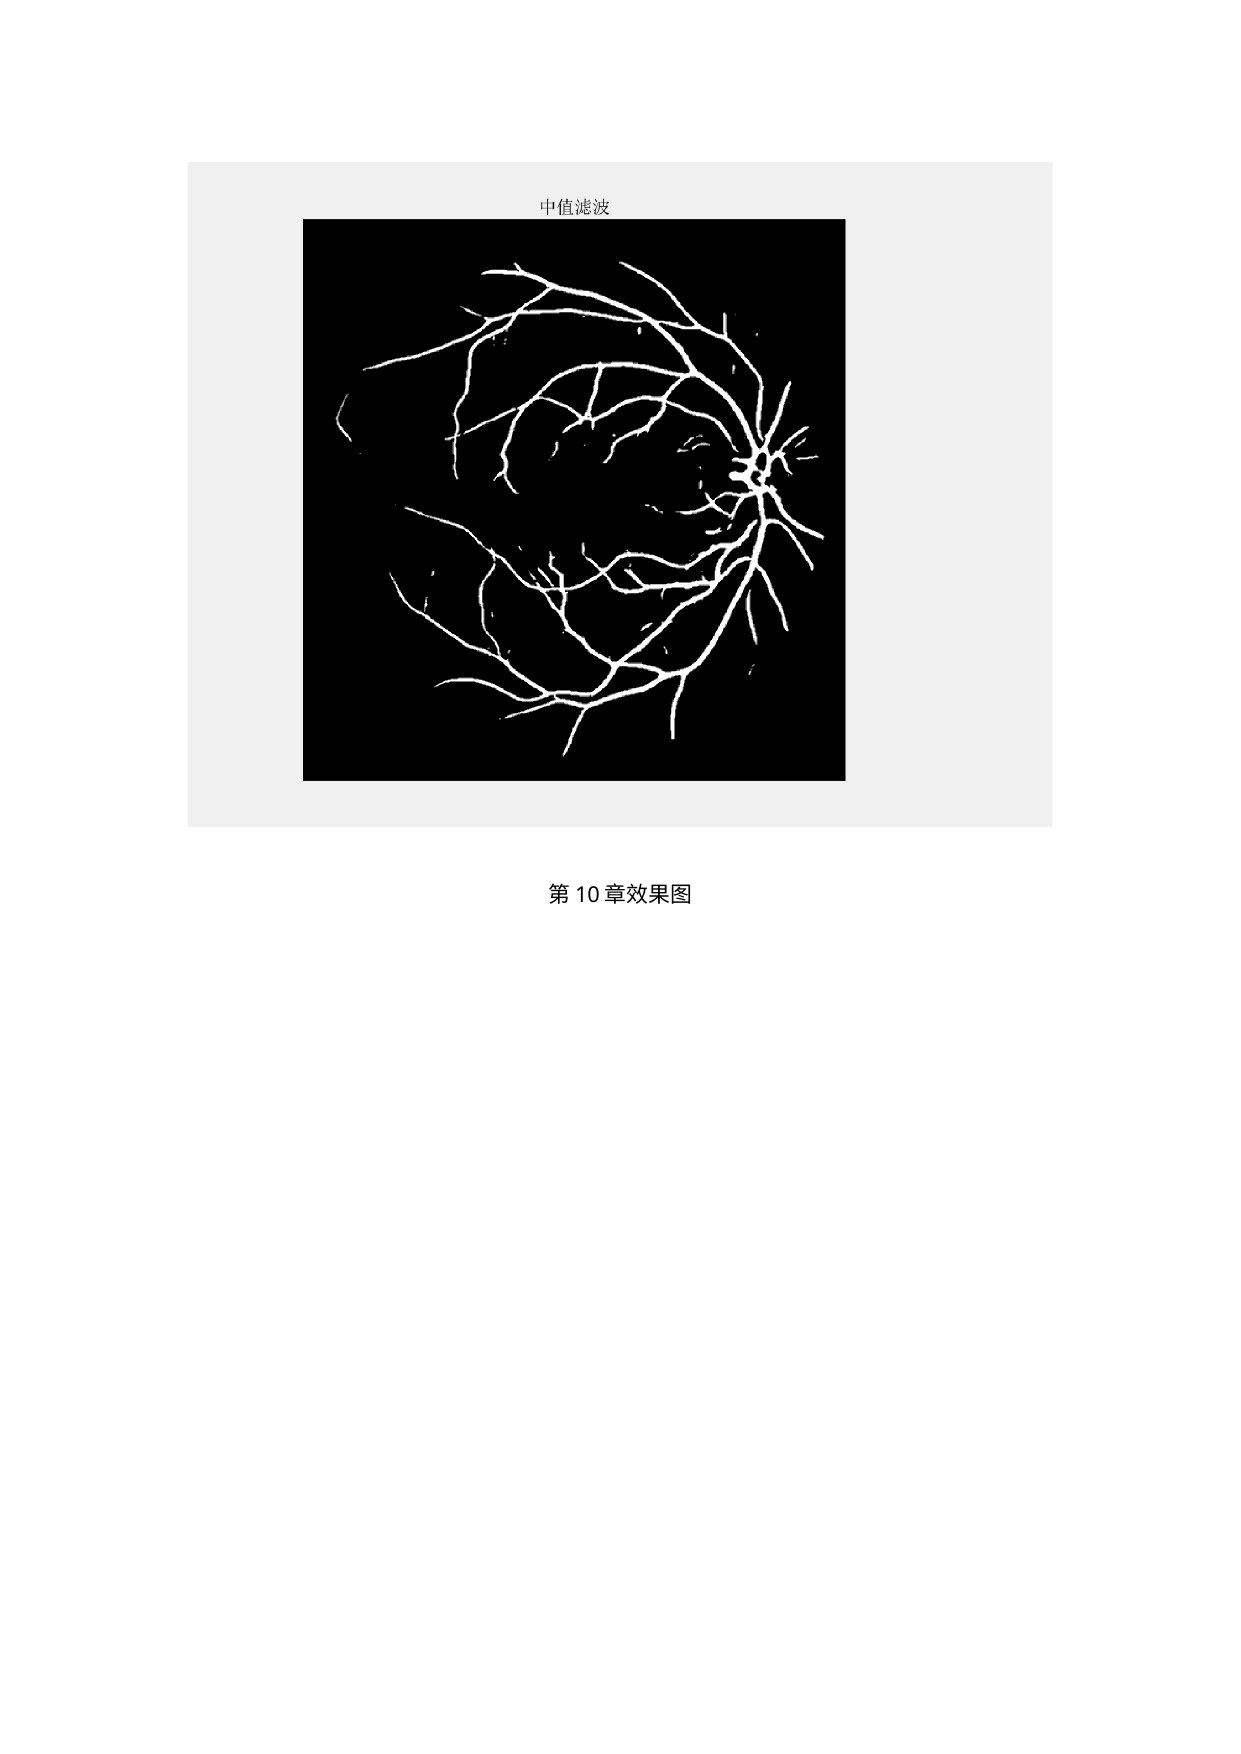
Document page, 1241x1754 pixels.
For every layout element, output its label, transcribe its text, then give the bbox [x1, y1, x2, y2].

text 第10章效果图 [187, 877, 1053, 909]
picture [187, 162, 1053, 827]
